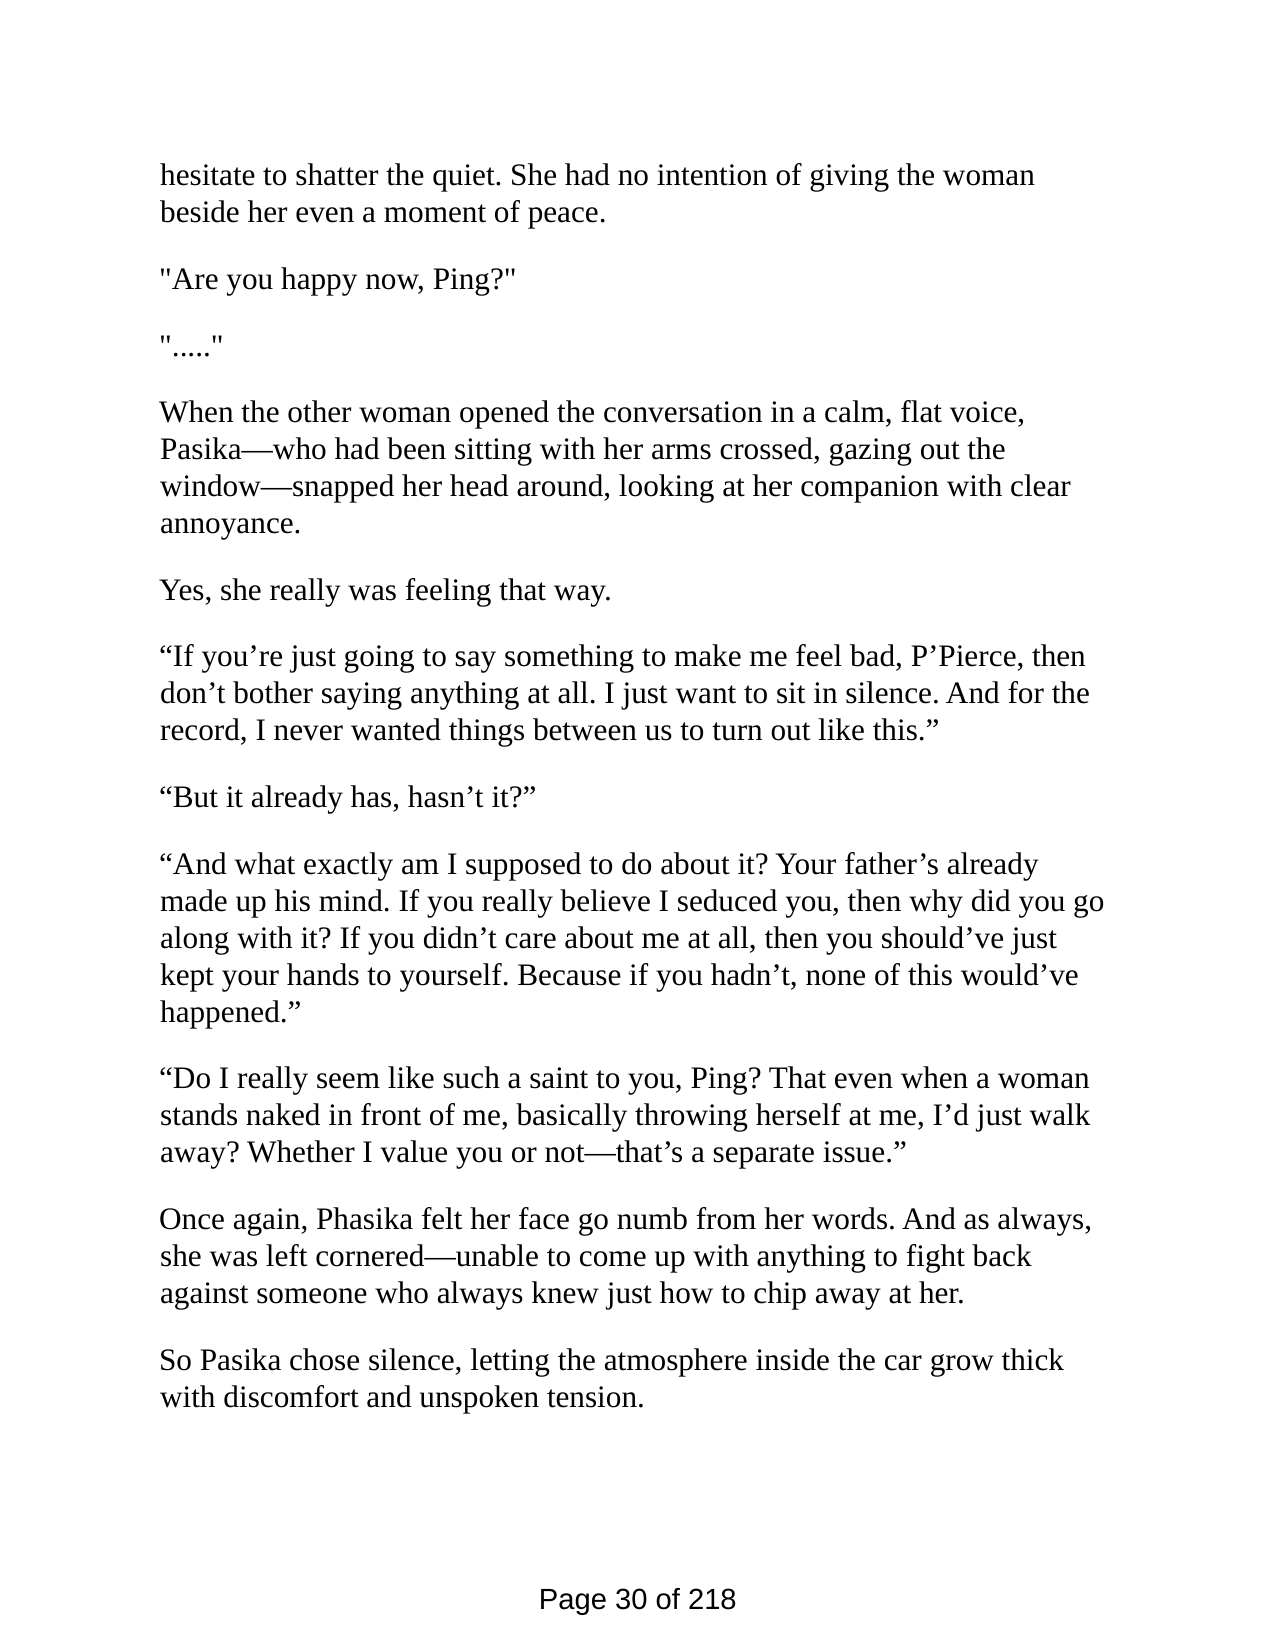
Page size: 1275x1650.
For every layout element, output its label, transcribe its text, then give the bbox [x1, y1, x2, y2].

text So Pasika chose silence, letting the atmosphere inside the car grow thick with discomfort and unspoken tension. [159, 1341, 1113, 1414]
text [160, 156, 1114, 229]
text “If you’re just going to say something to make me feel bad, P’Pierce, then don’t bother saying anything at all. I just want to sit in silence. And for the record, I never wanted things between us to turn out like this.” [159, 638, 1113, 748]
text “But it already has, hasn’t it?” [159, 778, 1113, 814]
text Once again, Phasika felt her face go numb from her words. And as always, she was left cornered—unable to come up with anything to fight back against someone who always knew just how to chip away at her. [159, 1200, 1113, 1310]
text “And what exactly am I supposed to do about it? Your father’s already made up his mind. If you really believe I seduced you, then why did you go along with it? If you didn’t care about me at all, then you should’ve just kept your hands to yourself. Because if you hadn’t, none of this would’ve happened.” [159, 845, 1113, 1029]
text "Are you happy now, Ping?" [159, 260, 1113, 296]
text “Do I really seem like such a saint to you, Ping? That even when a woman stands naked in front of me, basically throwing herself at me, I’d just walk away? Whether I value you or not—that’s a separate issue.” [159, 1059, 1113, 1169]
text Yes, she really was feeling that way. [159, 571, 1113, 607]
text When the other woman opened the conversation in a calm, flat voice, Pasika—who had been sitting with her arms crossed, gazing out the window—snapped her head around, looking at her companion with clear annoyance. [159, 393, 1113, 540]
text "....." [159, 327, 1113, 363]
